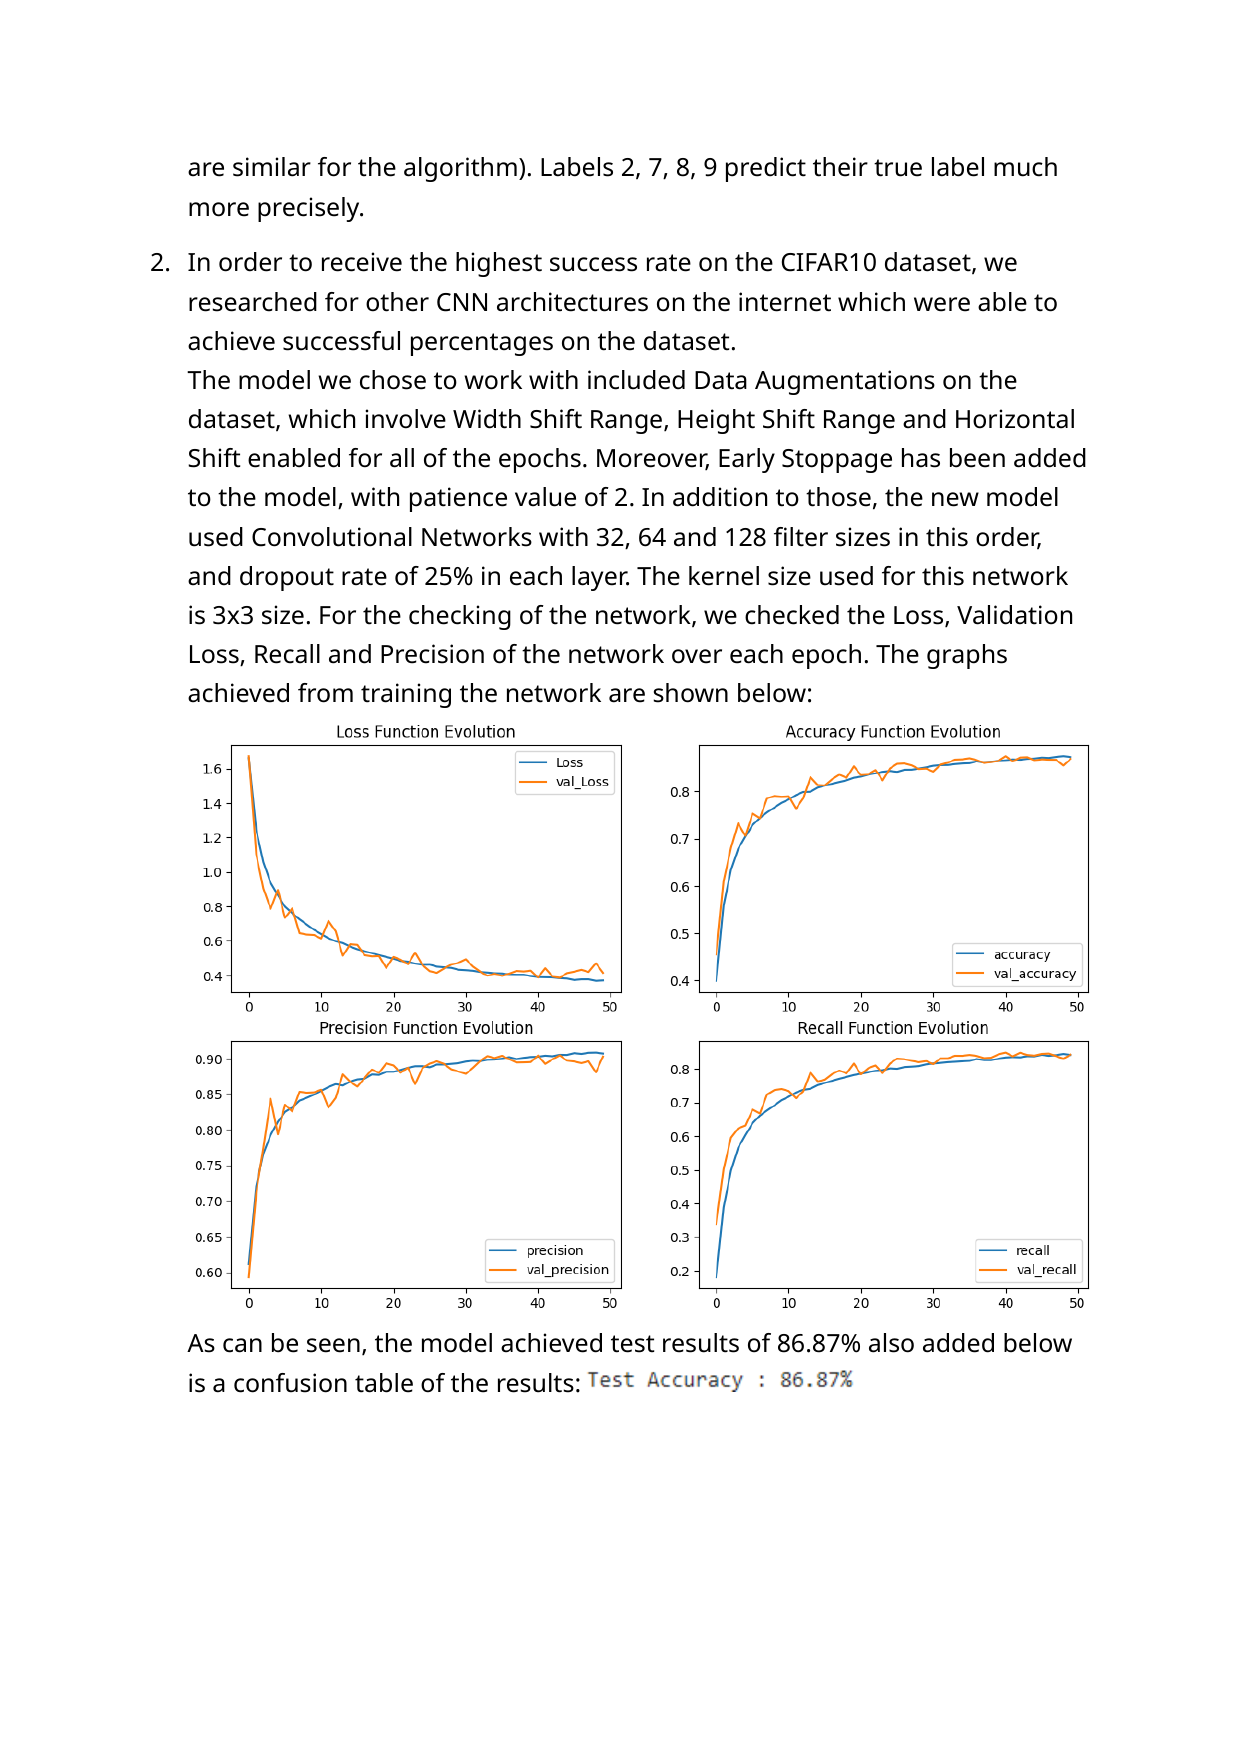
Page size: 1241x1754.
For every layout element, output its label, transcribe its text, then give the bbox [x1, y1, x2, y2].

picture [581, 1367, 858, 1392]
list As can be seen, the model achieved test results of 86.87% also added below is a confusion table of the results: [187, 1326, 1090, 1399]
list The model we chose to work with included Data Augmentations on the dataset, which involve Width Shift Range, Height Shift Range and Horizontal Shift enabled for all of the epochs. Moreover, Early Stoppage has been added to the model, with patience value of 2. In addition to those, the new model used Convolutional Networks with 32, 64 and 128 filter sizes in this order, and dropout rate of 25% in each layer. The kernel size used for this network is 3x3 size. For the checking of the network, we checked the Loss, Validation Loss, Recall and Precision of the network over each epoch. The graphs achieved from training the network are shown below: [187, 362, 1090, 710]
picture [187, 715, 1128, 1321]
list In order to receive the highest success rate on the CIFAR10 dataset, we researched for other CNN architectures on the internet which were able to achieve successful percentages on the dataset. [150, 245, 1090, 357]
